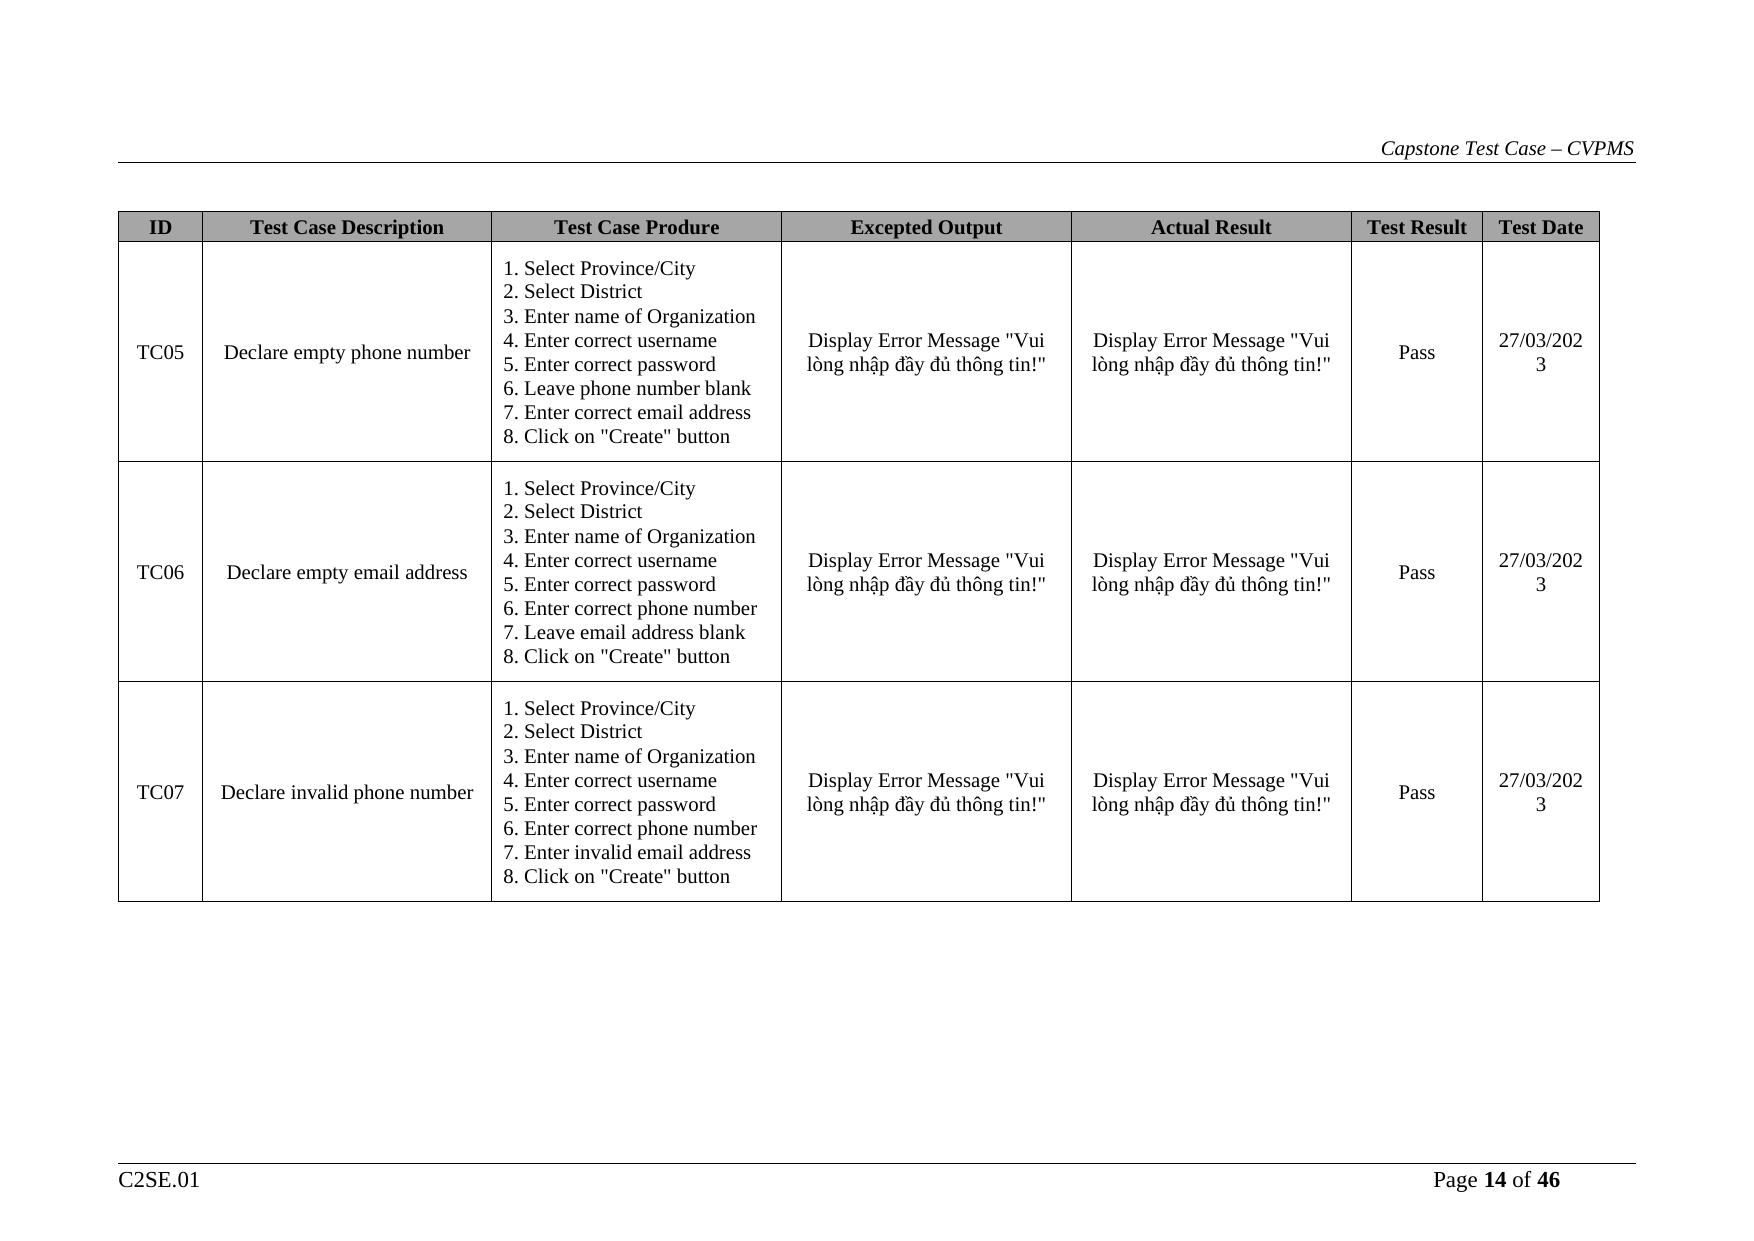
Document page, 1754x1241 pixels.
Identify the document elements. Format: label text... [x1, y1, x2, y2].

table_header ID [119, 212, 202, 241]
table_header Test Case Produre [492, 212, 781, 241]
table_header Actual Result [1072, 212, 1351, 241]
table_cell Display Error Message "Vui lòng nhập đầy đủ thông tin!" [1072, 462, 1351, 681]
table_header Test Result [1352, 212, 1482, 241]
table_cell Declare empty email address [203, 462, 491, 681]
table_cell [1072, 242, 1351, 461]
table_cell Pass [1352, 242, 1482, 461]
table_header Excepted Output [782, 212, 1071, 241]
table_cell Declare invalid phone number [203, 682, 491, 901]
table_cell Display Error Message "Vui lòng nhập đầy đủ thông tin!" [782, 462, 1071, 681]
table_cell 27/03/2023 [1483, 462, 1599, 681]
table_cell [782, 242, 1071, 461]
table_cell Pass [1352, 462, 1482, 681]
table_cell 1. Select Province/City 2. Select District 3. Enter name of Organization 4. Enter correct username 5. Enter correct password 6. Enter correct phone number 7. Enter invalid email address 8. Click on "Create" button [492, 682, 781, 901]
table_cell Declare empty phone number [203, 242, 491, 461]
table_cell 27/03/2023 [1483, 682, 1599, 901]
table_header Test Case Description [203, 212, 491, 241]
table_cell Pass [1352, 682, 1482, 901]
table_cell TC05 [119, 242, 202, 461]
table_cell TC07 [119, 682, 202, 901]
table_cell 1. Select Province/City 2. Select District 3. Enter name of Organization 4. Enter correct username 5. Enter correct password 6. Enter correct phone number 7. Leave email address blank 8. Click on "Create" button [492, 462, 781, 681]
table_cell 1. Select Province/City 2. Select District 3. Enter name of Organization 4. Enter correct username 5. Enter correct password 6. Leave phone number blank 7. Enter correct email address 8. Click on "Create" button [492, 242, 781, 461]
table_cell TC06 [119, 462, 202, 681]
table_cell 27/03/2023 [1483, 242, 1599, 461]
table_cell Display Error Message "Vui lòng nhập đầy đủ thông tin!" [782, 682, 1071, 901]
table_cell Display Error Message "Vui lòng nhập đầy đủ thông tin!" [1072, 682, 1351, 901]
table_header Test Date [1483, 212, 1599, 241]
